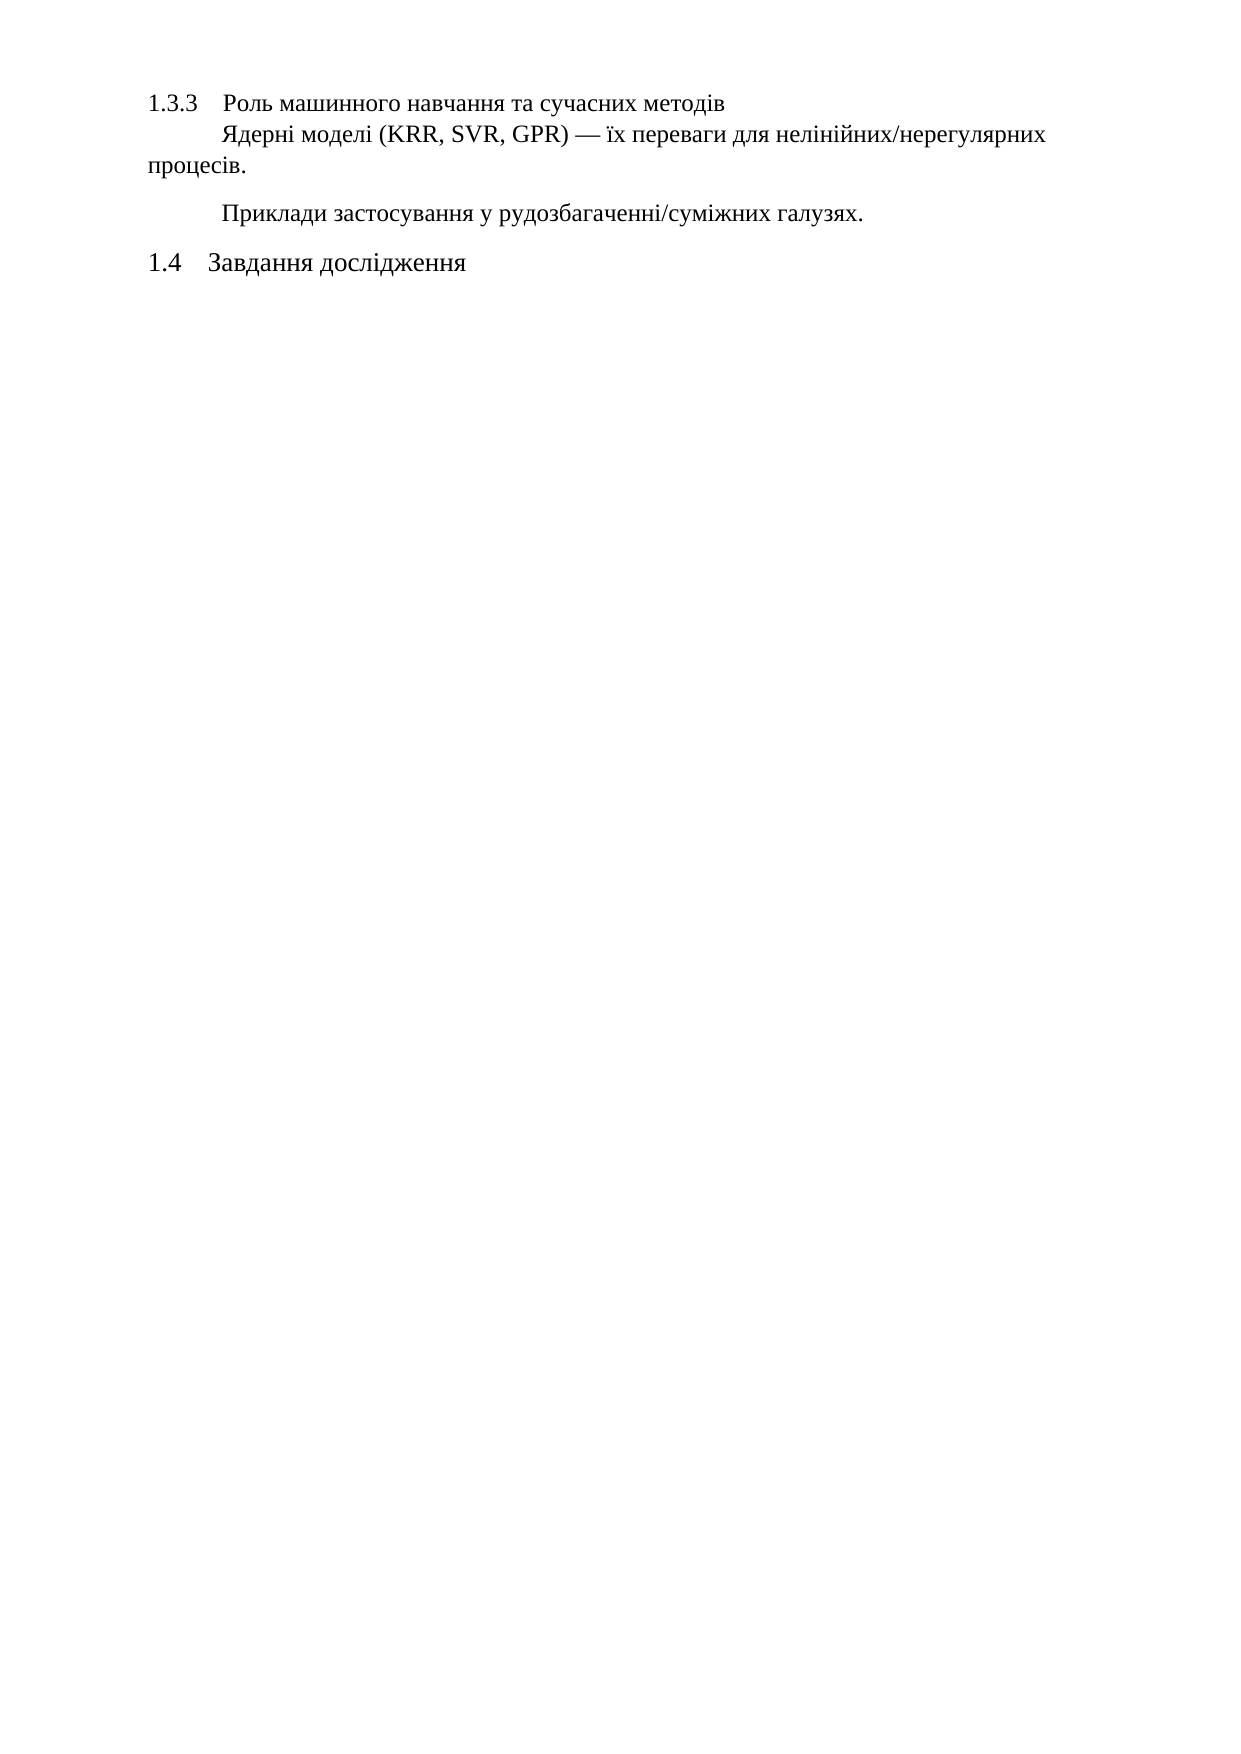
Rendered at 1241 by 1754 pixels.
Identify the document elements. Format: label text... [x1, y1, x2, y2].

subtitle Завдання дослідження [148, 246, 1152, 277]
text Ядерні моделі (KRR, SVR, GPR) — їх переваги для нелінійних/нерегулярних процесів. [148, 119, 1152, 179]
text Приклади застосування у рудозбагаченні/суміжних галузях. [148, 198, 1152, 227]
subtitle Роль машинного навчання та сучасних методів [148, 88, 1152, 117]
